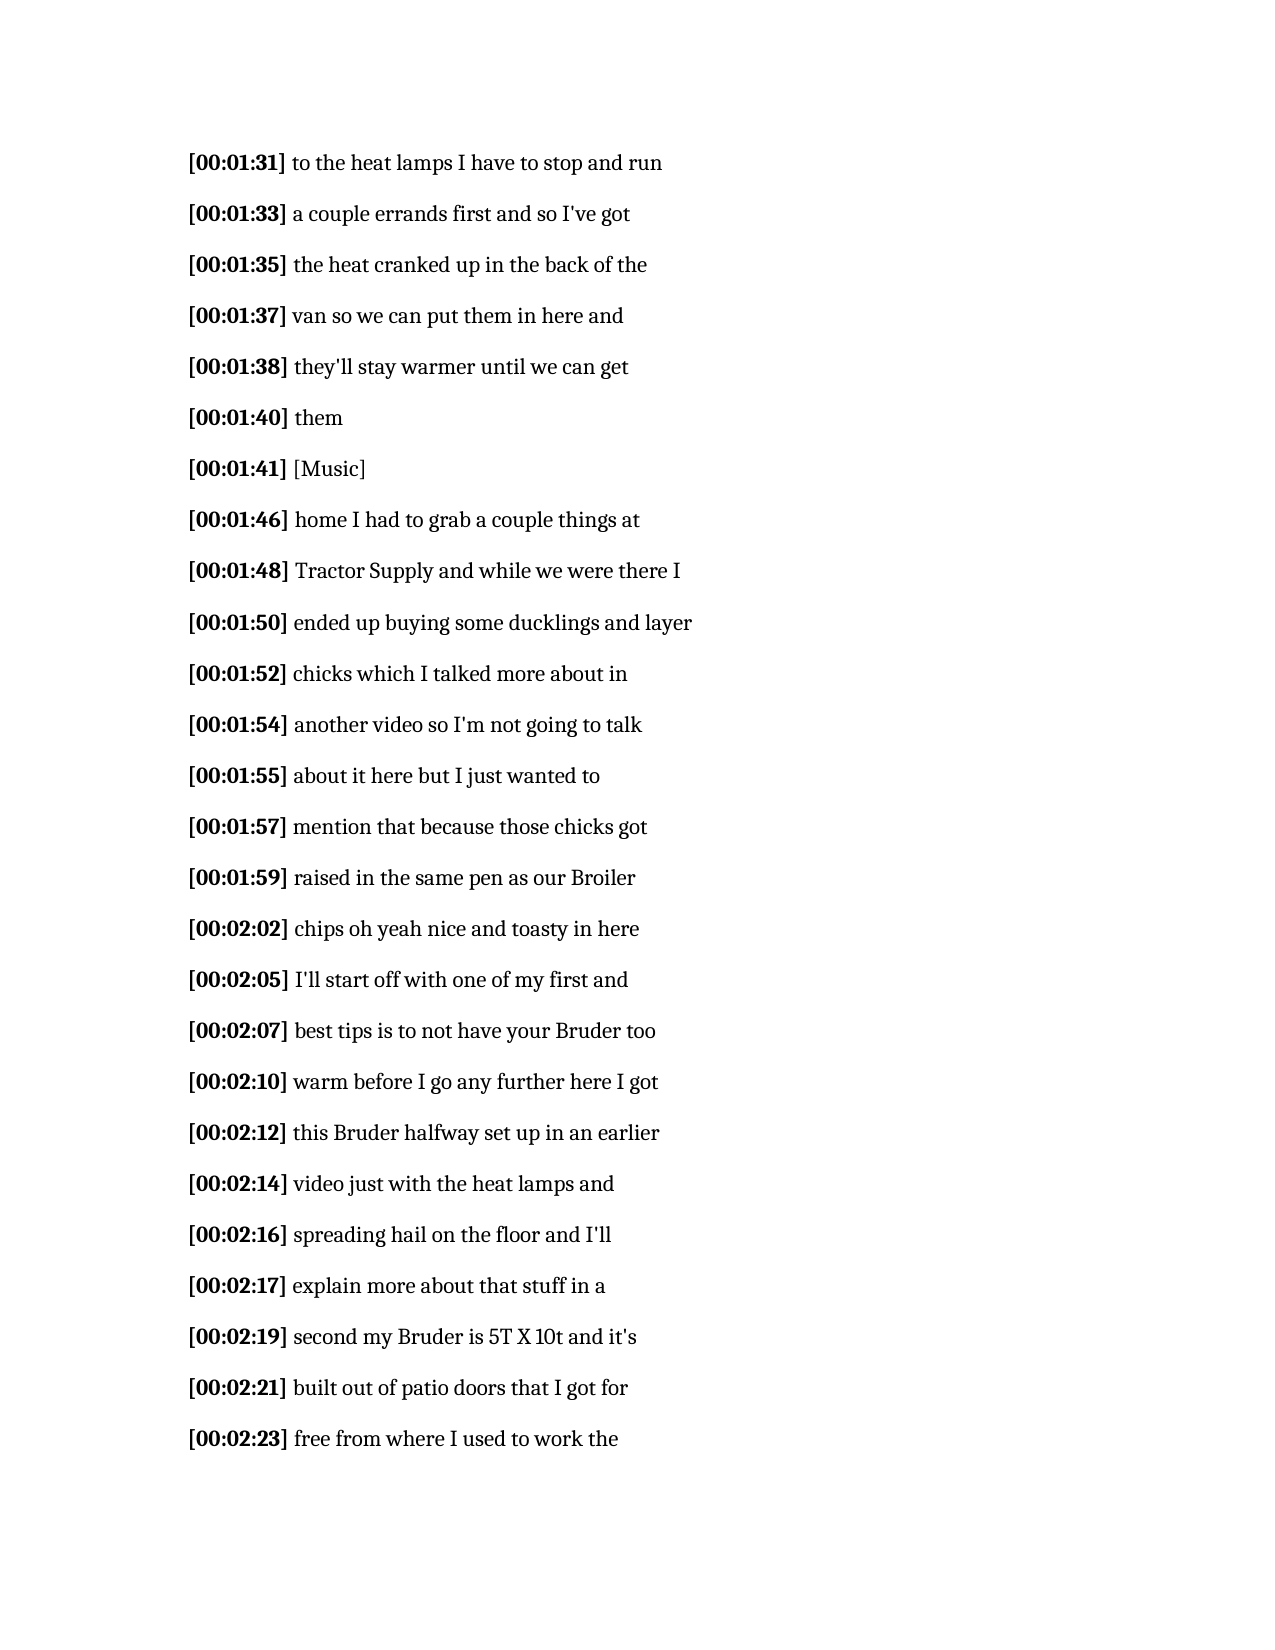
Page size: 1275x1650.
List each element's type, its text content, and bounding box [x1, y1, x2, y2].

text [00:02:10] warm before I go any further here I got [187, 1069, 1087, 1095]
text [00:02:17] explain more about that stuff in a [187, 1273, 1087, 1299]
text [00:01:55] about it here but I just wanted to [187, 762, 1087, 789]
text [00:02:05] I'll start off with one of my first and [187, 967, 1087, 993]
text [00:01:52] chicks which I talked more about in [187, 660, 1087, 687]
text [00:01:33] a couple errands first and so I've got [187, 201, 1087, 227]
text [00:01:54] another video so I'm not going to talk [187, 711, 1087, 738]
text [00:02:21] built out of patio doors that I got for [187, 1375, 1087, 1401]
text [00:01:37] van so we can put them in here and [187, 303, 1087, 329]
text [00:01:57] mention that because those chicks got [187, 813, 1087, 840]
text [00:01:48] Tractor Supply and while we were there I [187, 558, 1087, 585]
text [00:01:50] ended up buying some ducklings and layer [187, 609, 1087, 636]
text [00:02:16] spreading hail on the floor and I'll [187, 1222, 1087, 1248]
text [00:02:02] chips oh yeah nice and toasty in here [187, 916, 1087, 942]
text [00:01:31] to the heat lamps I have to stop and run [187, 150, 1087, 176]
text [00:02:19] second my Bruder is 5T X 10t and it's [187, 1324, 1087, 1350]
text [00:02:23] free from where I used to work the [187, 1426, 1087, 1452]
text [00:02:07] best tips is to not have your Bruder too [187, 1018, 1087, 1044]
text [00:02:14] video just with the heat lamps and [187, 1171, 1087, 1197]
text [00:01:35] the heat cranked up in the back of the [187, 252, 1087, 278]
text [00:01:59] raised in the same pen as our Broiler [187, 864, 1087, 891]
text [00:01:46] home I had to grab a couple things at [187, 507, 1087, 534]
text [00:01:38] they'll stay warmer until we can get [187, 354, 1087, 381]
text [00:02:12] this Bruder halfway set up in an earlier [187, 1120, 1087, 1146]
text [00:01:40] them [187, 405, 1087, 432]
text [00:01:41] [Music] [187, 456, 1087, 483]
